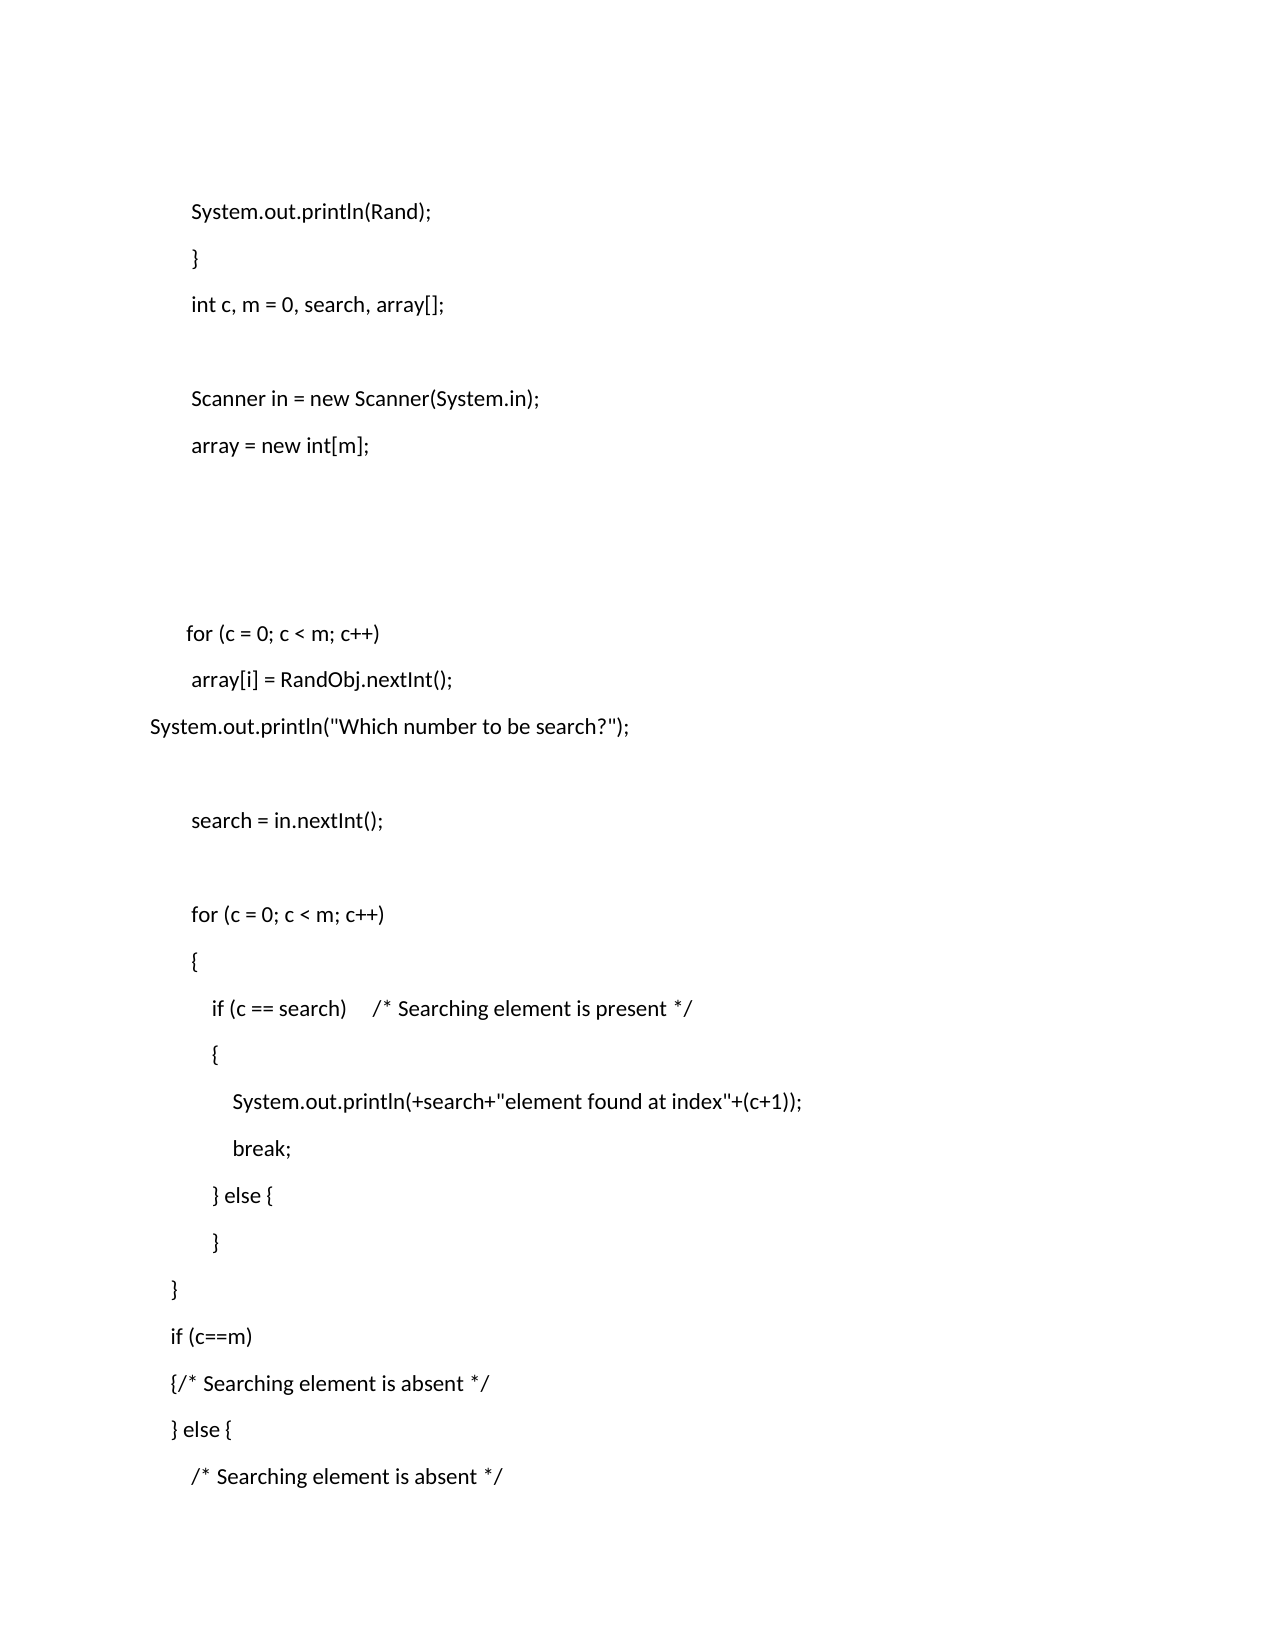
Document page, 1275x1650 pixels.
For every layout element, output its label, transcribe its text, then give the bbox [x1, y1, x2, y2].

text {/* Searching element is absent */ [150, 1369, 1125, 1397]
text array[i] = RandObj.nextInt(); [150, 666, 1125, 694]
text { [150, 947, 1125, 975]
text break; [150, 1134, 1125, 1162]
text for (c = 0; c < m; c++) [150, 619, 1125, 647]
text search = in.nextInt(); [150, 806, 1125, 834]
text } [150, 244, 1125, 272]
text } else { [150, 1416, 1125, 1444]
text } else { [150, 1181, 1125, 1209]
text } [150, 1228, 1125, 1256]
text for (c = 0; c < m; c++) [150, 900, 1125, 928]
text if (c==m) [150, 1322, 1125, 1350]
text { [150, 1041, 1125, 1069]
text System.out.println(+search+"element found at index"+(c+1)); [150, 1087, 1125, 1116]
text /* Searching element is absent */ [150, 1462, 1125, 1491]
text if (c == search) /* Searching element is present */ [150, 994, 1125, 1022]
text System.out.println(Rand); [150, 197, 1125, 225]
text } [150, 1275, 1125, 1303]
text System.out.println("Which number to be search?"); [150, 712, 1125, 741]
text array = new int[m]; [150, 431, 1125, 459]
text int c, m = 0, search, array[]; [150, 291, 1125, 319]
text Scanner in = new Scanner(System.in); [150, 384, 1125, 412]
